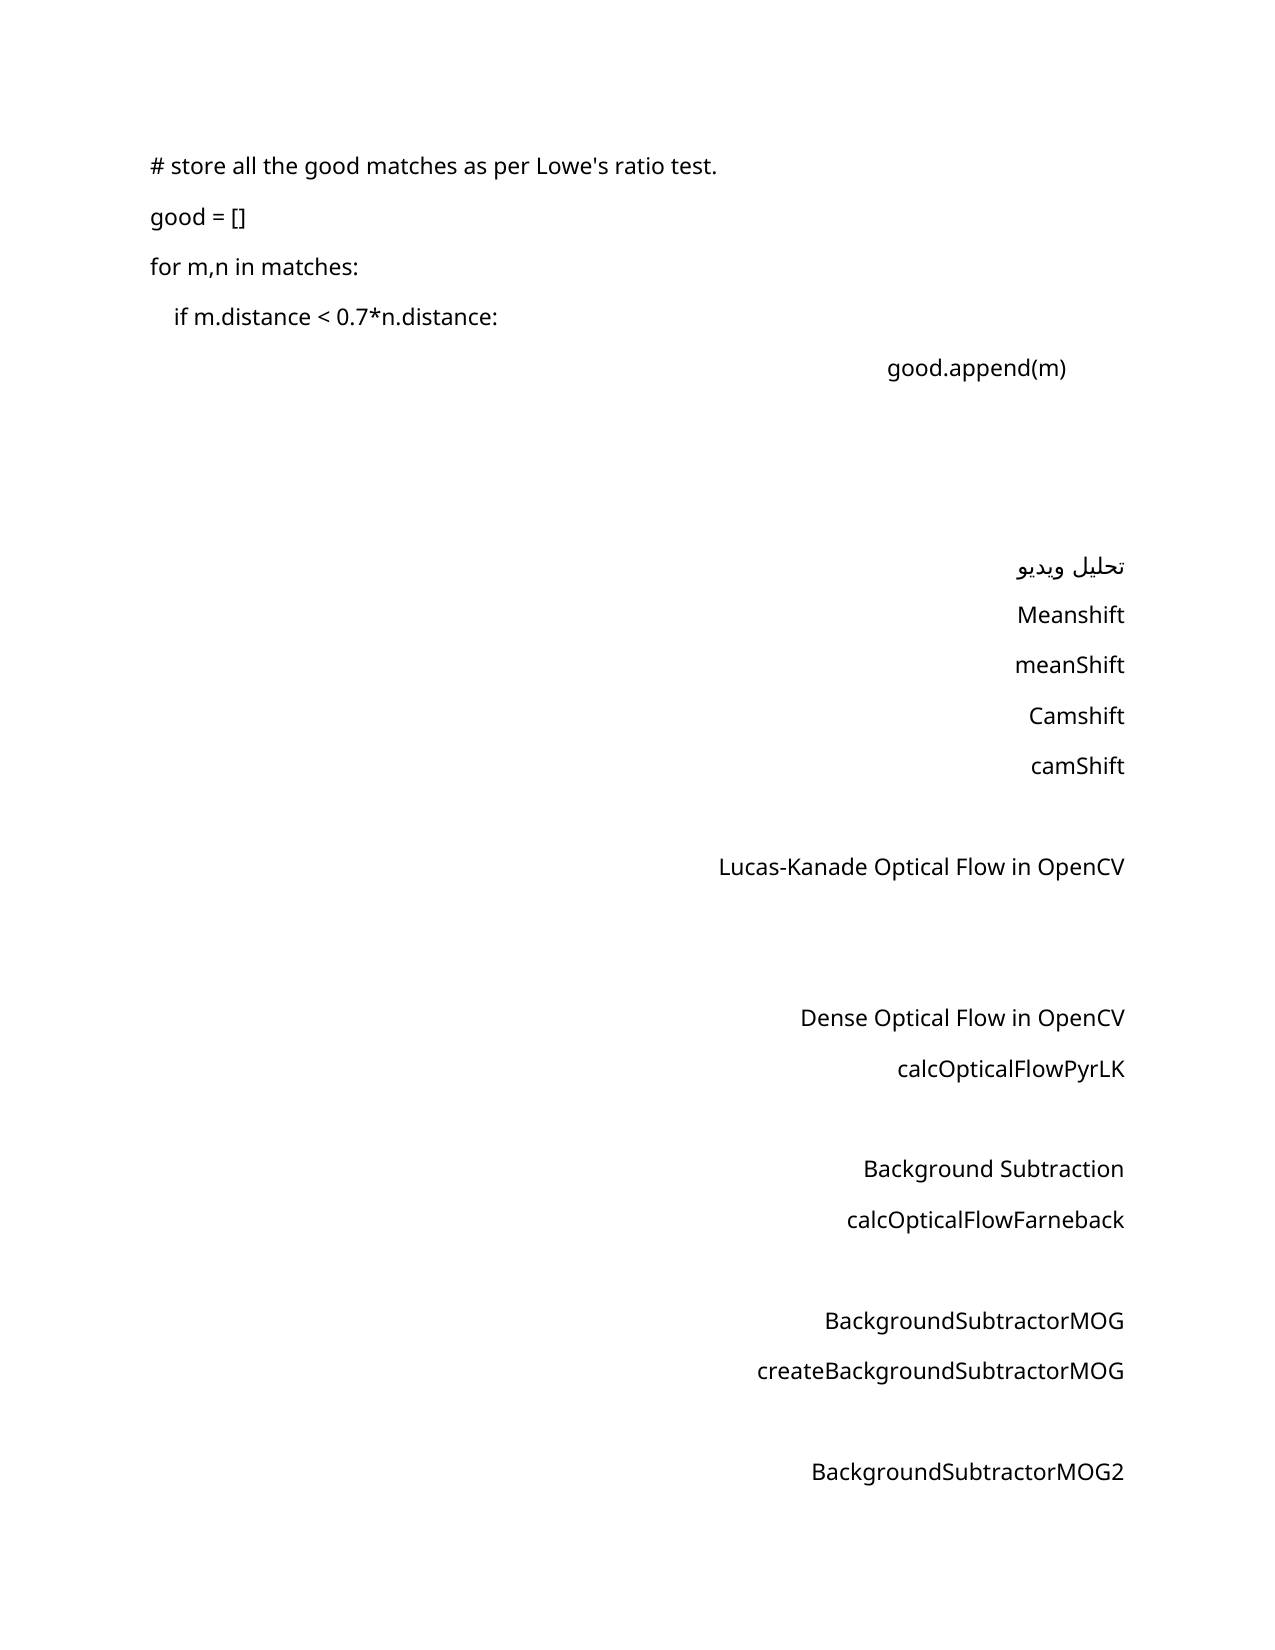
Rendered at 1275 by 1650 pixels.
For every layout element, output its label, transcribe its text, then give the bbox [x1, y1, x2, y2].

text BackgroundSubtractorMOG2 [150, 1456, 1125, 1487]
text Meanshift [150, 599, 1125, 630]
text camShift [150, 750, 1125, 781]
text Camshift [150, 699, 1125, 731]
text if m.distance < 0.7*n.distance: [150, 301, 1125, 332]
text calcOpticalFlowFarneback [150, 1204, 1125, 1235]
text Lucas-Kanade Optical Flow in OpenCV [150, 851, 1125, 882]
text # store all the good matches as per Lowe's ratio test. [150, 150, 1125, 181]
text meanShift [150, 649, 1125, 680]
text Dense Optical Flow in OpenCV [150, 1002, 1125, 1033]
text for m,n in matches: [150, 251, 1125, 282]
text createBackgroundSubtractorMOG [150, 1355, 1125, 1386]
text Background Subtraction [150, 1153, 1125, 1184]
text تحلیل ویدیو [150, 553, 1125, 580]
text BackgroundSubtractorMOG [150, 1304, 1125, 1336]
text good = [] [150, 200, 1125, 232]
text calcOpticalFlowPyrLK [150, 1052, 1125, 1084]
text good.append(m) [150, 352, 1125, 383]
